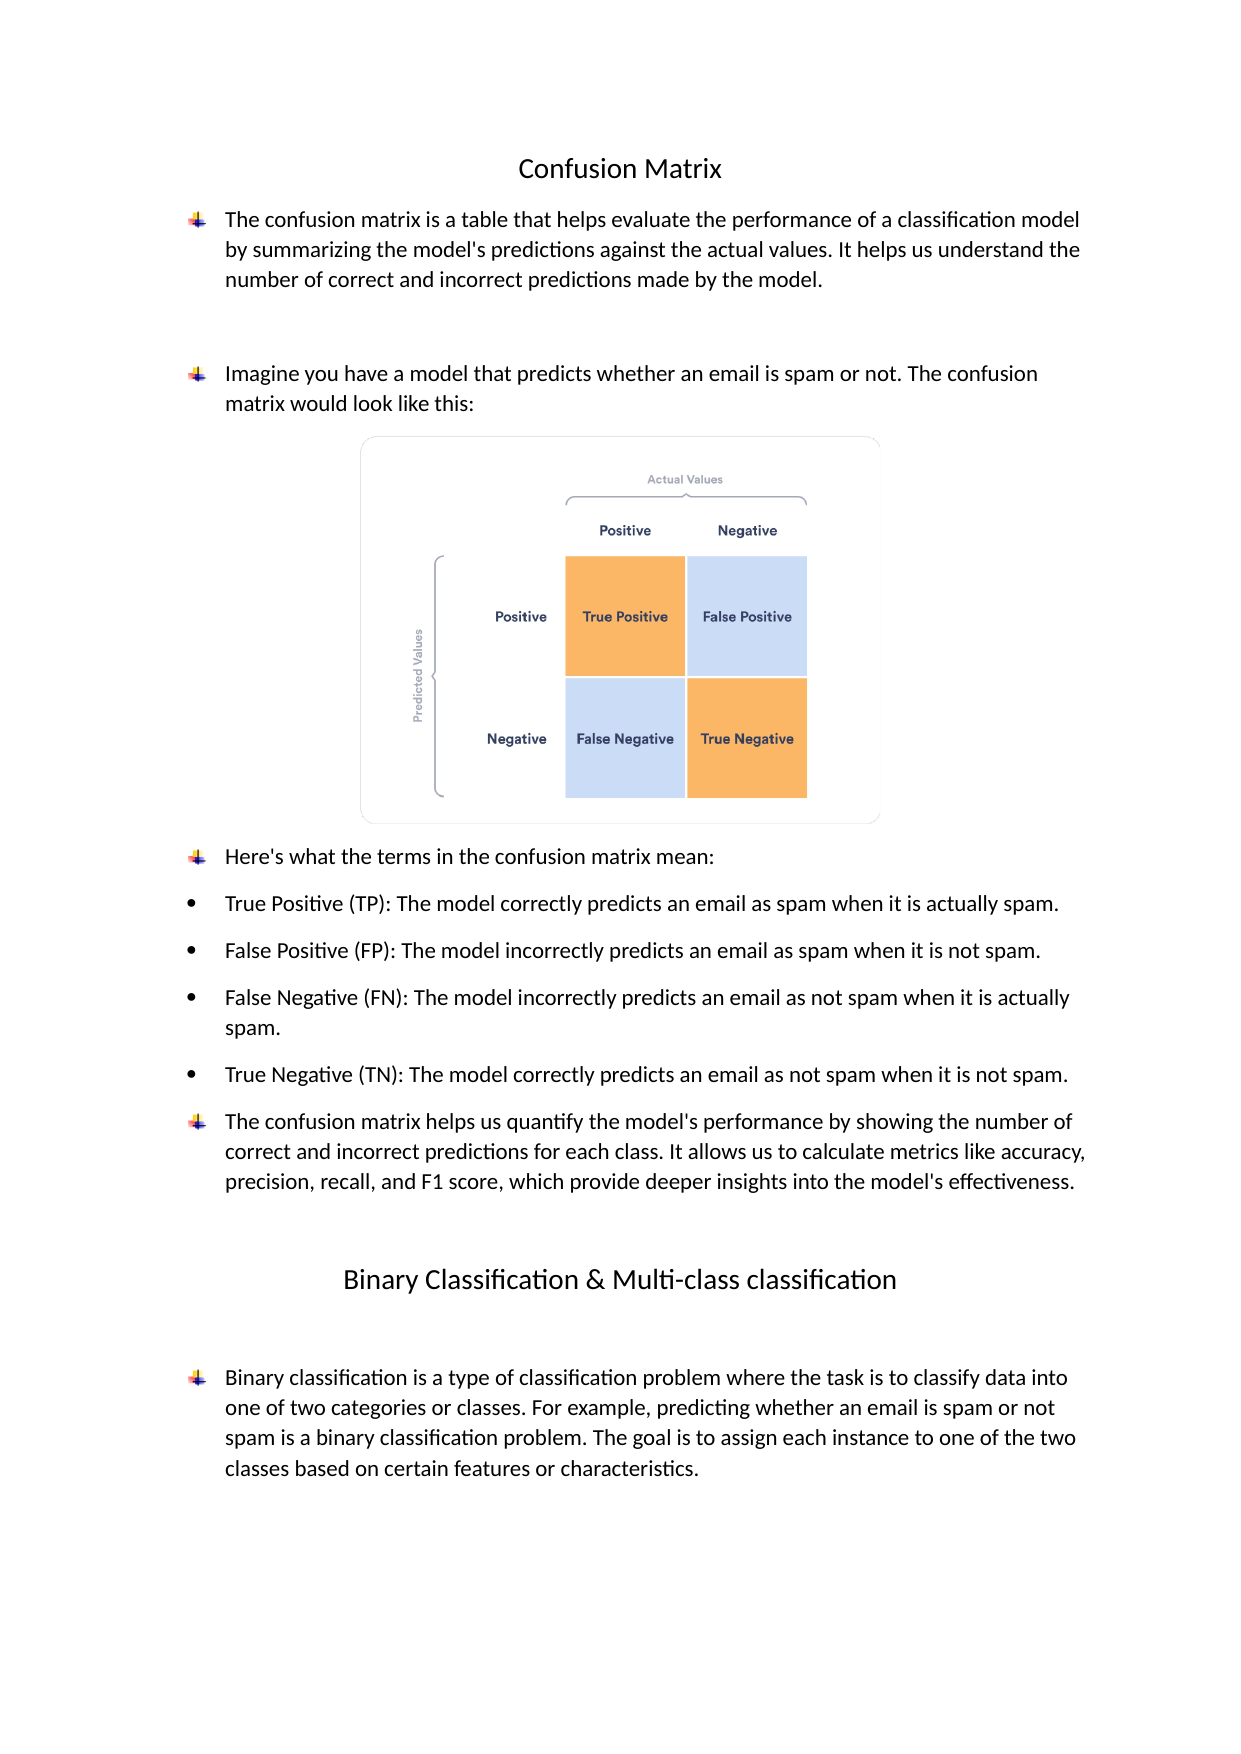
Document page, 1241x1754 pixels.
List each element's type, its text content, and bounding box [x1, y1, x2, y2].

text Binary Classification & Multi-class classification [150, 1261, 1090, 1297]
picture [188, 1112, 206, 1130]
list The confusion matrix is a table that helps evaluate the performance of a classification model by summarizing the model's predictions against the actual values. It helps us understand the number of correct and incorrect predictions made by the model. [187, 205, 1090, 293]
list True Positive (TP): The model correctly predicts an email as spam when it is actually spam. [187, 889, 1090, 917]
list False Positive (FP): The model incorrectly predicts an email as spam when it is not spam. [187, 936, 1090, 964]
list False Negative (FN): The model incorrectly predicts an email as not spam when it is actually spam. [187, 983, 1090, 1041]
list Binary classification is a type of classification problem where the task is to classify data into one of two categories or classes. For example, predicting whether an email is spam or not spam is a binary classification problem. The goal is to assign each instance to one of the two classes based on certain features or characteristics. [187, 1363, 1090, 1482]
list The confusion matrix helps us quantify the model's performance by showing the number of correct and incorrect predictions for each class. It allows us to calculate metrics like accuracy, precision, recall, and F1 score, which provide deeper insights into the model's effectiveness. [187, 1107, 1090, 1195]
picture [188, 848, 206, 865]
list Here's what the terms in the confusion matrix mean: [187, 842, 1090, 870]
picture [188, 1368, 206, 1386]
picture [360, 436, 881, 824]
list True Negative (TN): The model correctly predicts an email as not spam when it is not spam. [187, 1060, 1090, 1088]
picture [188, 210, 206, 228]
list Imagine you have a model that predicts whether an email is spam or not. The confusion matrix would look like this: [187, 359, 1090, 417]
picture [188, 365, 206, 382]
text Confusion Matrix [150, 150, 1090, 186]
